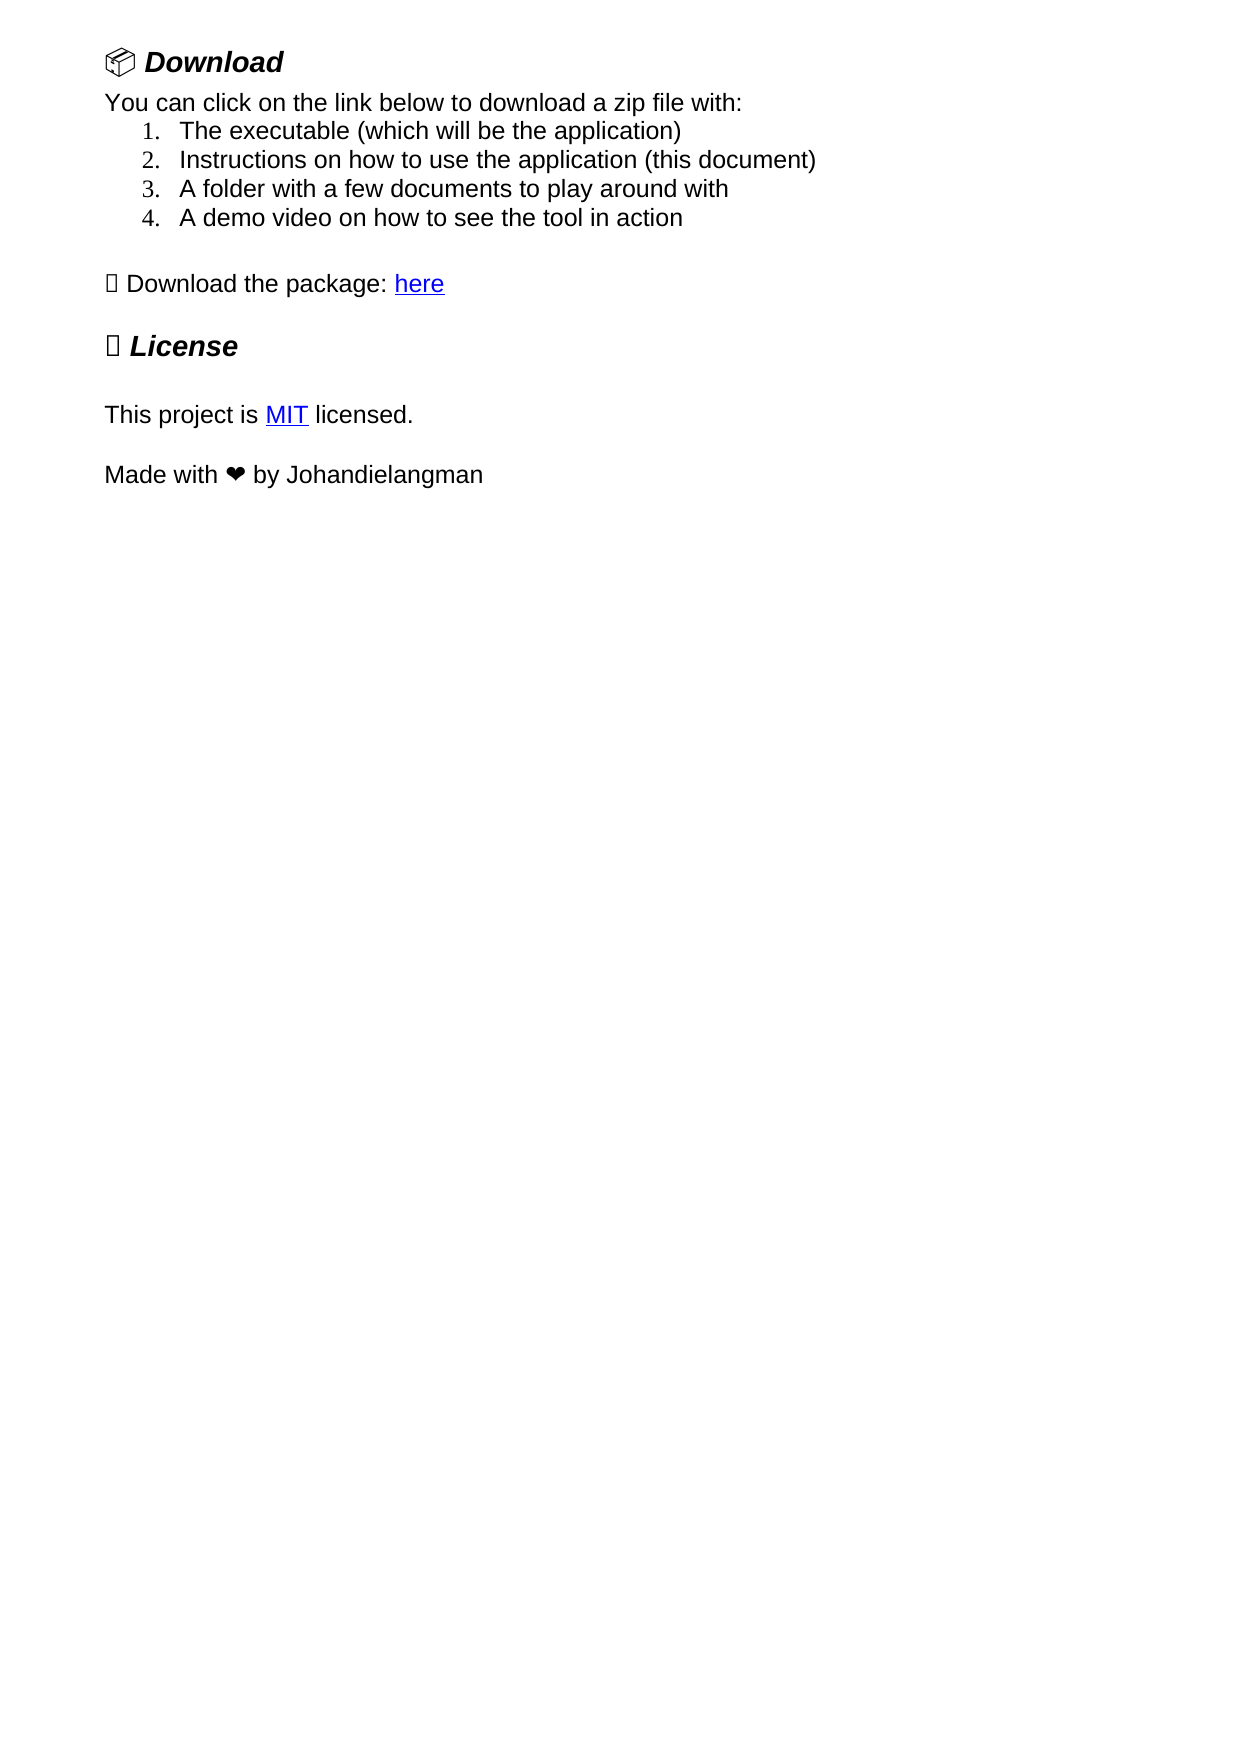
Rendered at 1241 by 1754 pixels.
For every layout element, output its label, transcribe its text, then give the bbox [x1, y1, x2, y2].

text 🔗 Download the package: here [104, 266, 1136, 300]
text Made with ❤️ by Johandielangman [104, 457, 1136, 491]
subtitle 📝 License [104, 325, 1136, 364]
list A folder with a few documents to play around with [142, 174, 1136, 203]
list The executable (which will be the application) [142, 116, 1136, 145]
text This project is MIT licensed. [104, 399, 1136, 428]
text You can click on the link below to download a zip file with: [104, 88, 1136, 116]
list Instructions on how to use the application (this document) [142, 145, 1136, 174]
subtitle 📦 Download [104, 42, 1136, 81]
list A demo video on how to see the tool in action [142, 203, 1136, 232]
